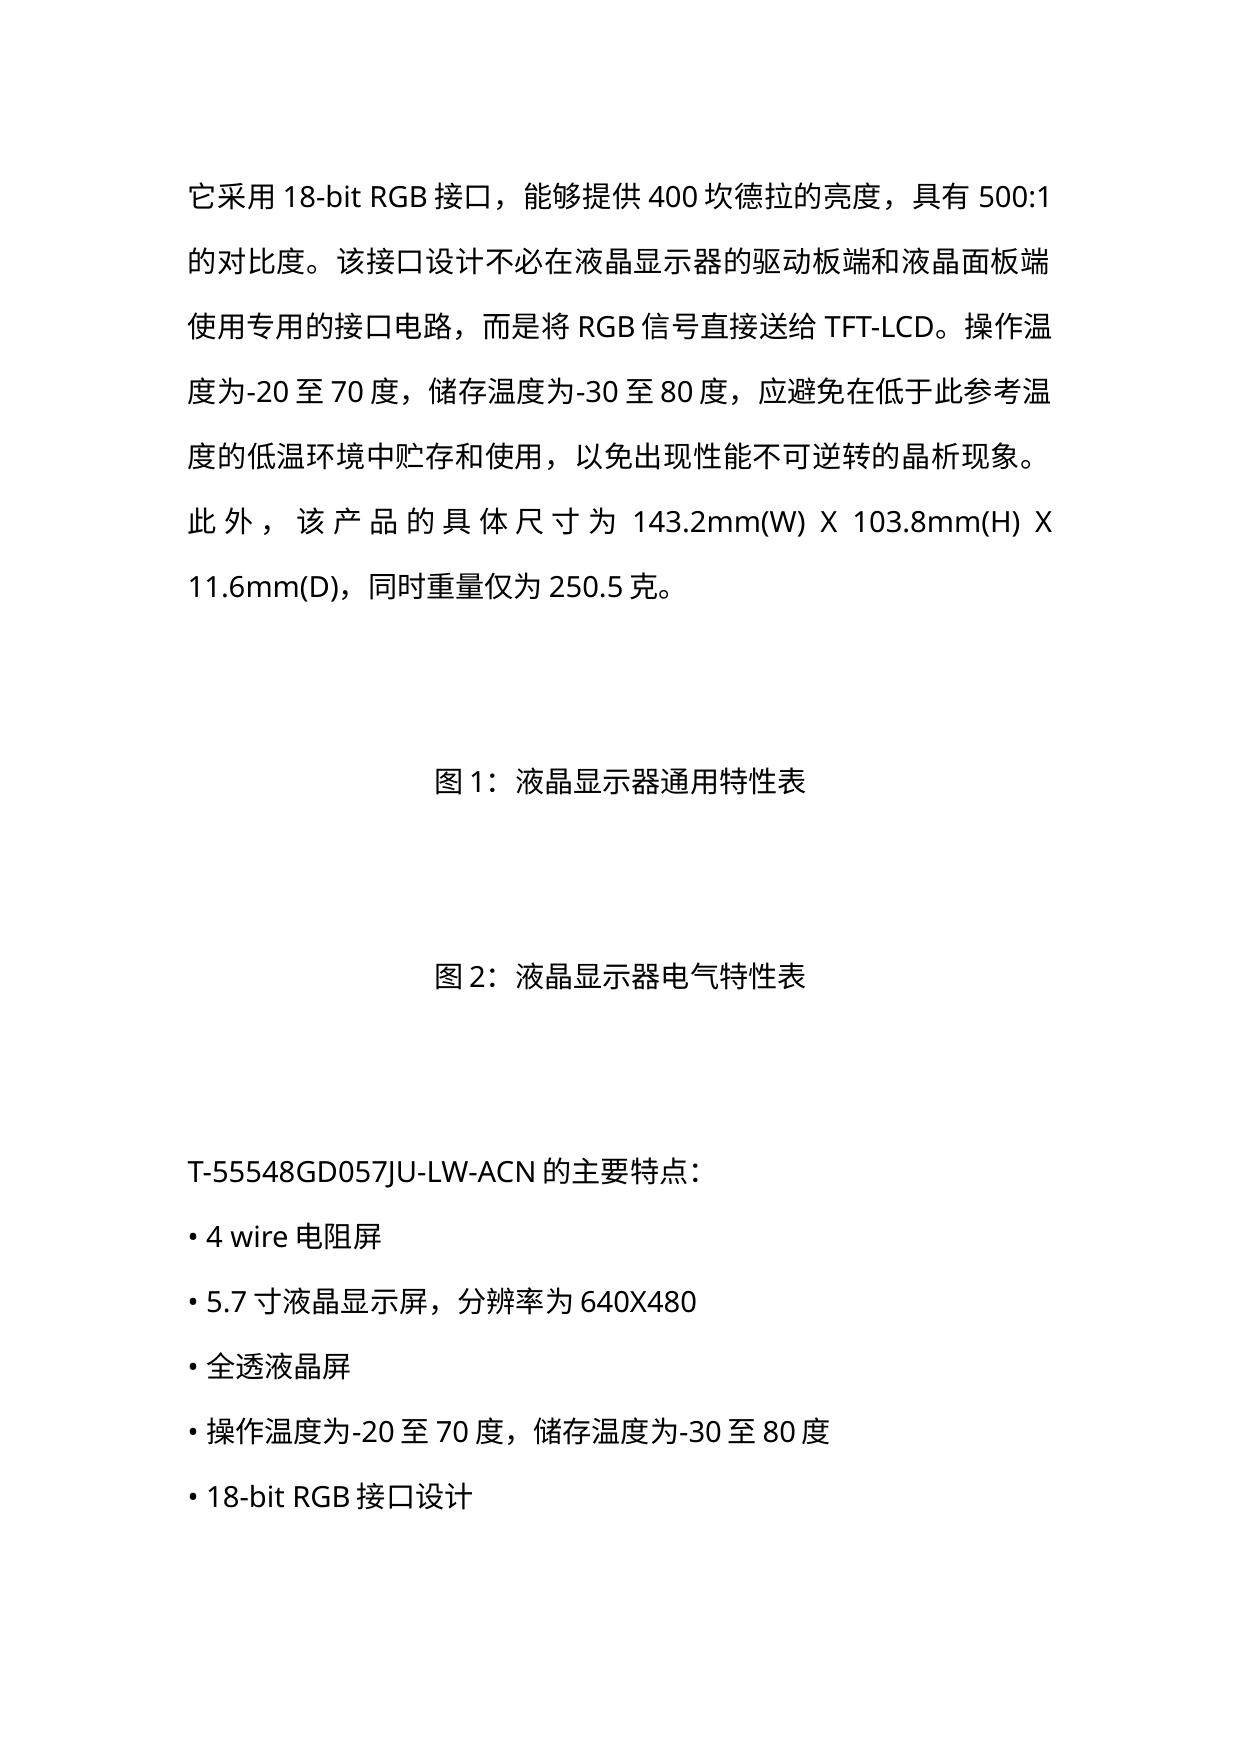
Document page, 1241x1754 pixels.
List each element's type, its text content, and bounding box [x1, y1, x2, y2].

text • 4 wire电阻屏 [187, 1202, 1053, 1267]
text • 操作温度为-20至70度，储存温度为-30至80度 [187, 1397, 1053, 1462]
text T-55548GD057JU-LW-ACN的主要特点： [187, 1137, 1053, 1202]
text • 全透液晶屏 [187, 1332, 1053, 1397]
text 图1：液晶显示器通用特性表 [187, 747, 1053, 812]
text 图2：液晶显示器电气特性表 [187, 942, 1053, 1007]
text • 18-bit RGB接口设计 [187, 1462, 1053, 1527]
text • 5.7寸液晶显示屏，分辨率为640X480 [187, 1267, 1053, 1332]
text 它采用18-bit RGB接口，能够提供400坎德拉的亮度，具有500:1的对比度。该接口设计不必在液晶显示器的驱动板端和液晶面板端使用专用的接口电路，而是将RGB信号直接送给TFT-LCD。操作温度为-20至70度，储存温度为-30至80度，应避免在低于此参考温度的低温环境中贮存和使用，以免出现性能不可逆转的晶析现象。此外，该产品的具体尺寸为143.2mm(W) X 103.8mm(H) X 11.6mm(D)，同时重量仅为250.5克。 [187, 162, 1053, 617]
